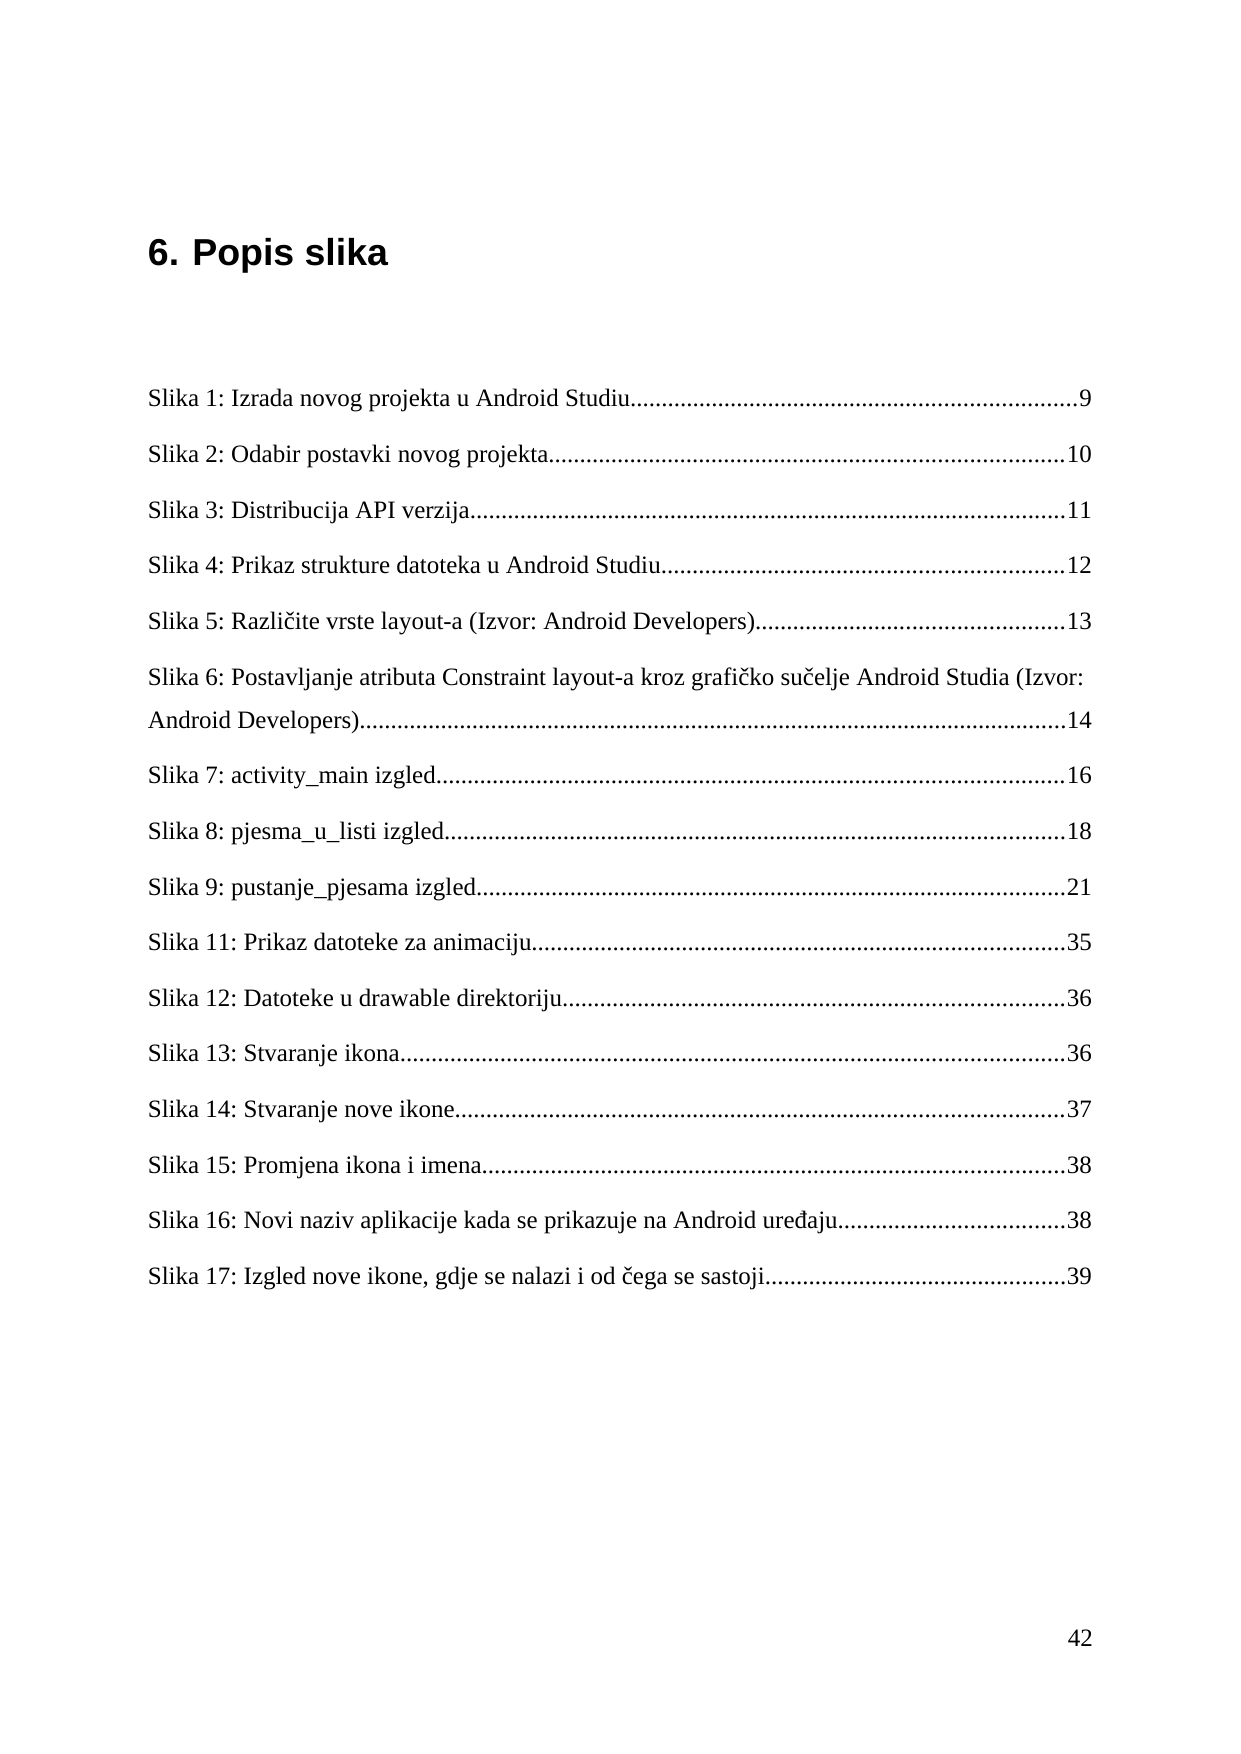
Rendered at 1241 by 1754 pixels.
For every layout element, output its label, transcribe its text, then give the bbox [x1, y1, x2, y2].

text Popis slika [148, 230, 1093, 273]
